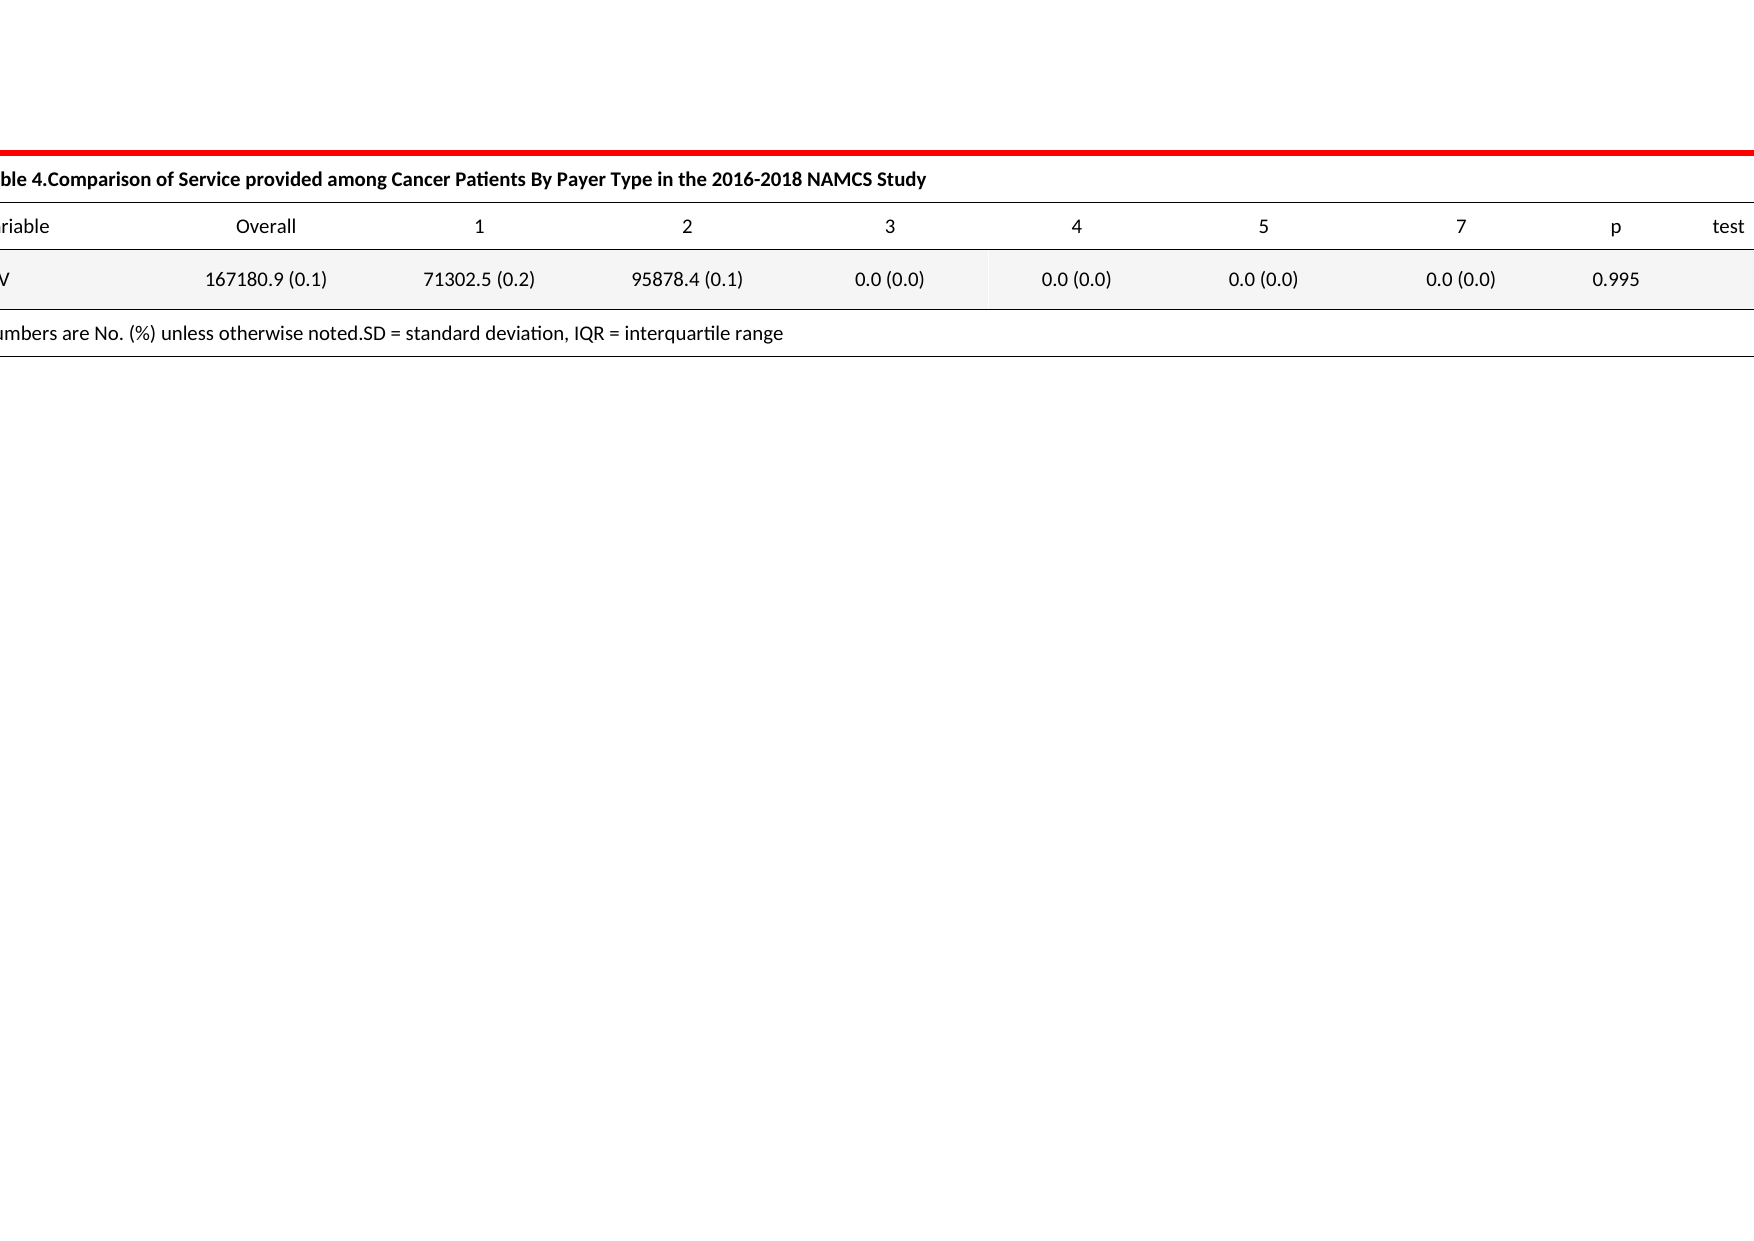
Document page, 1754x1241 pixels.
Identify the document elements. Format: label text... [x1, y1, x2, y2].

table_cell 167180.9 (0.1) [157, 250, 375, 309]
table_cell 0.0 (0.0) [1165, 250, 1362, 309]
table_cell 7 [1362, 203, 1560, 248]
table_cell 5 [1165, 203, 1362, 248]
table_cell 0.0 (0.0) [1362, 250, 1560, 309]
table_cell 0.0 (0.0) [989, 250, 1165, 309]
table_header Table 4.Comparison of Service provided among Cancer Patients By Payer Type in the 2016-2018 NAMCS Study [0, 156, 1754, 202]
table_cell 3 [791, 203, 988, 248]
table_cell 0.995 [1560, 250, 1672, 309]
table_cell 1 [375, 203, 583, 248]
table_cell 4 [989, 203, 1165, 248]
table_cell Numbers are No. (%) unless otherwise noted.SD = standard deviation, IQR = interquartile range [0, 310, 1754, 356]
table_cell p [1560, 203, 1672, 248]
table_cell 71302.5 (0.2) [375, 250, 583, 309]
table_cell Overall [157, 203, 375, 248]
table_cell 0.0 (0.0) [791, 250, 988, 309]
table_cell [1672, 250, 1754, 309]
table_cell test [1672, 203, 1754, 248]
table_cell 95878.4 (0.1) [583, 250, 791, 309]
table_cell HIV [0, 250, 157, 309]
table_cell 2 [583, 203, 791, 248]
table_cell Variable [0, 203, 157, 248]
